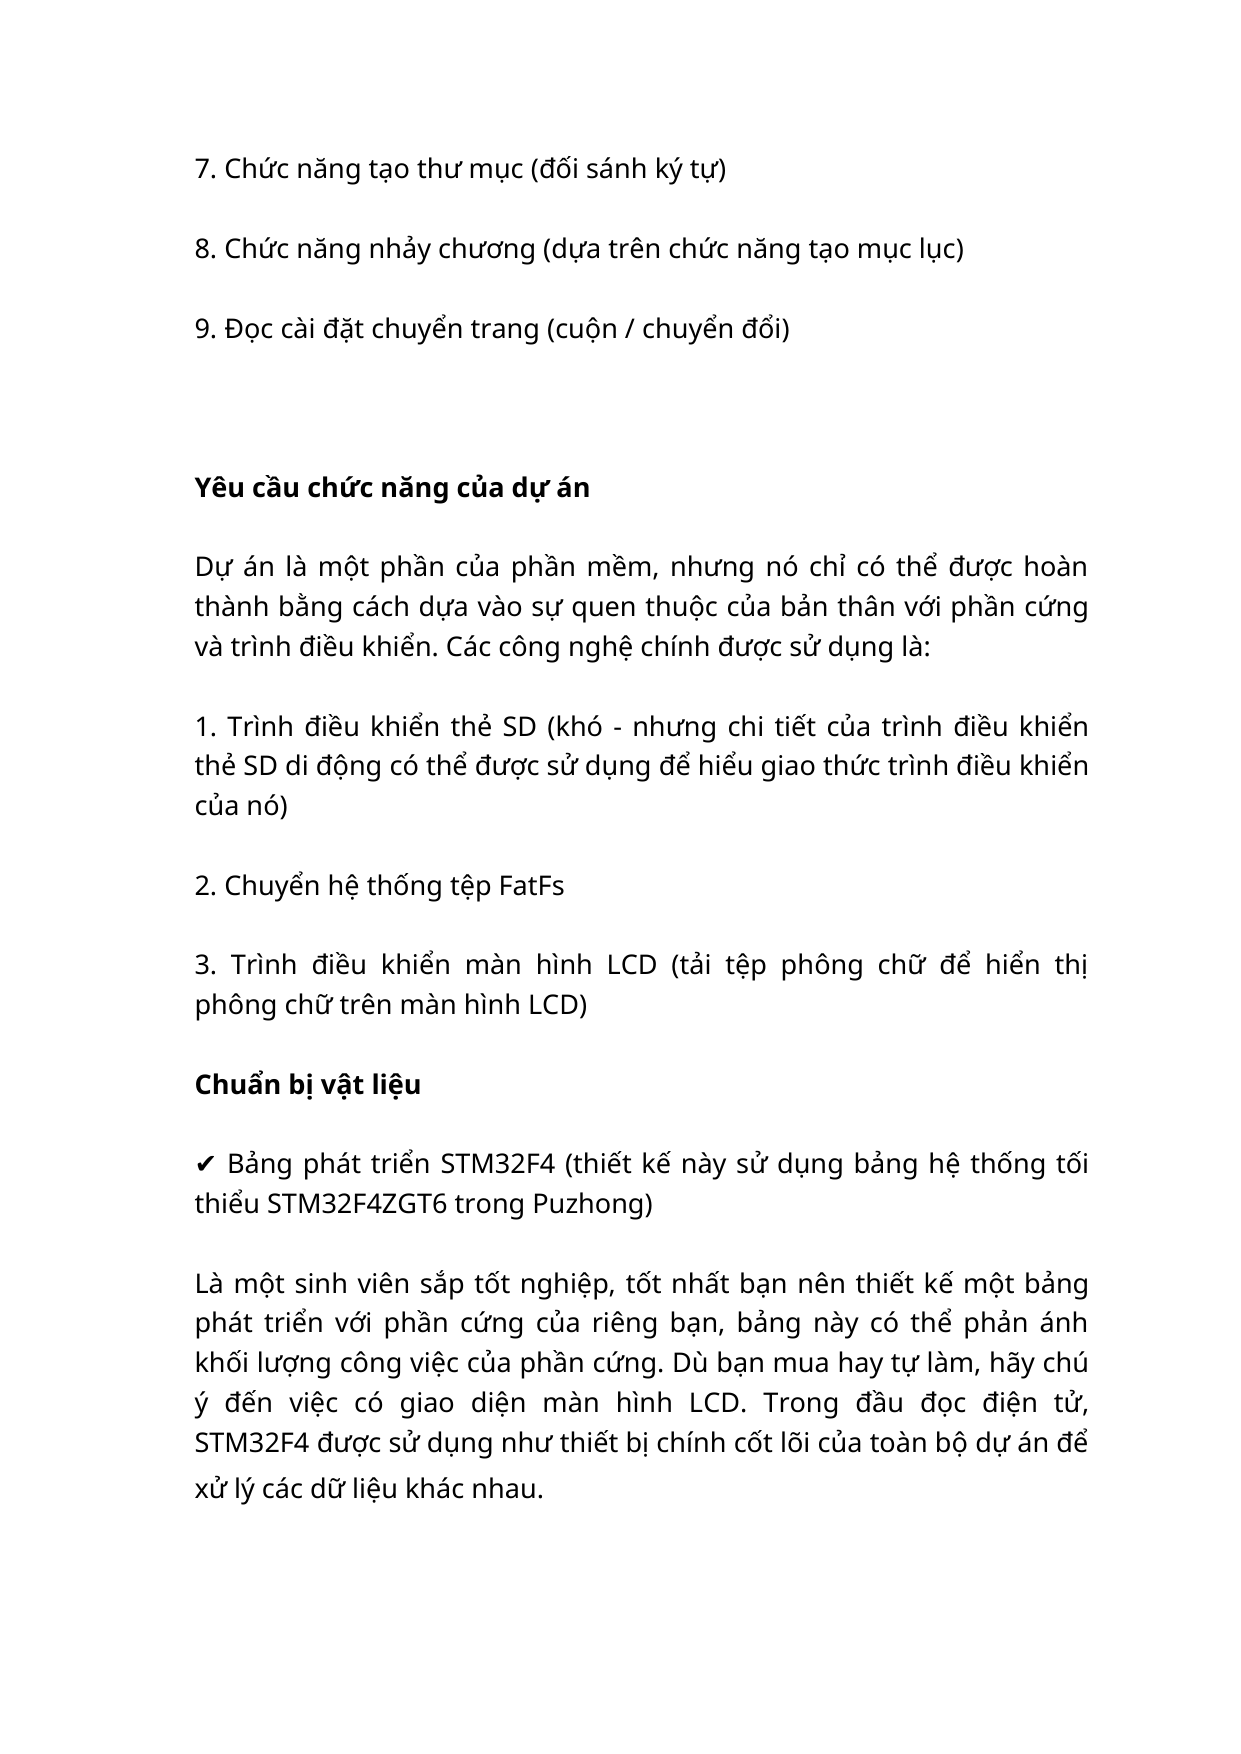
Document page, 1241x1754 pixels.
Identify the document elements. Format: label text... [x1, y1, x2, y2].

text 3. Trình điều khiển màn hình LCD (tải tệp phông chữ để hiển thị phông chữ trên màn hình LCD) [194, 946, 1090, 1022]
text Dự án là một phần của phần mềm, nhưng nó chỉ có thể được hoàn thành bằng cách dựa vào sự quen thuộc của bản thân với phần cứng và trình điều khiển. Các công nghệ chính được sử dụng là: [194, 548, 1090, 664]
text 7. Chức năng tạo thư mục (đối sánh ký tự) [194, 150, 1090, 187]
text 8. Chức năng nhảy chương (dựa trên chức năng tạo mục lục) [194, 229, 1090, 266]
text Yêu cầu chức năng của dự án [194, 468, 1090, 505]
text Là một sinh viên sắp tốt nghiệp, tốt nhất bạn nên thiết kế một bảng phát triển với phần cứng của riêng bạn, bảng này có thể phản ánh khối lượng công việc của phần cứng. Dù bạn mua hay tự làm, hãy chú ý đến việc có giao diện màn hình LCD. Trong đầu đọc điện tử, STM32F4 được sử dụng như thiết bị chính cốt lõi của toàn bộ dự án để xử lý các dữ liệu khác nhau. [194, 1264, 1090, 1507]
text Chuẩn bị vật liệu [194, 1065, 1090, 1102]
text ✔ Bảng phát triển STM32F4 (thiết kế này sử dụng bảng hệ thống tối thiểu STM32F4ZGT6 trong Puzhong) [194, 1145, 1090, 1221]
text 1. Trình điều khiển thẻ SD (khó - nhưng chi tiết của trình điều khiển thẻ SD di động có thể được sử dụng để hiểu giao thức trình điều khiển của nó) [194, 707, 1090, 823]
text 2. Chuyển hệ thống tệp FatFs [194, 866, 1090, 903]
text 9. Đọc cài đặt chuyển trang (cuộn / chuyển đổi) [194, 309, 1090, 346]
